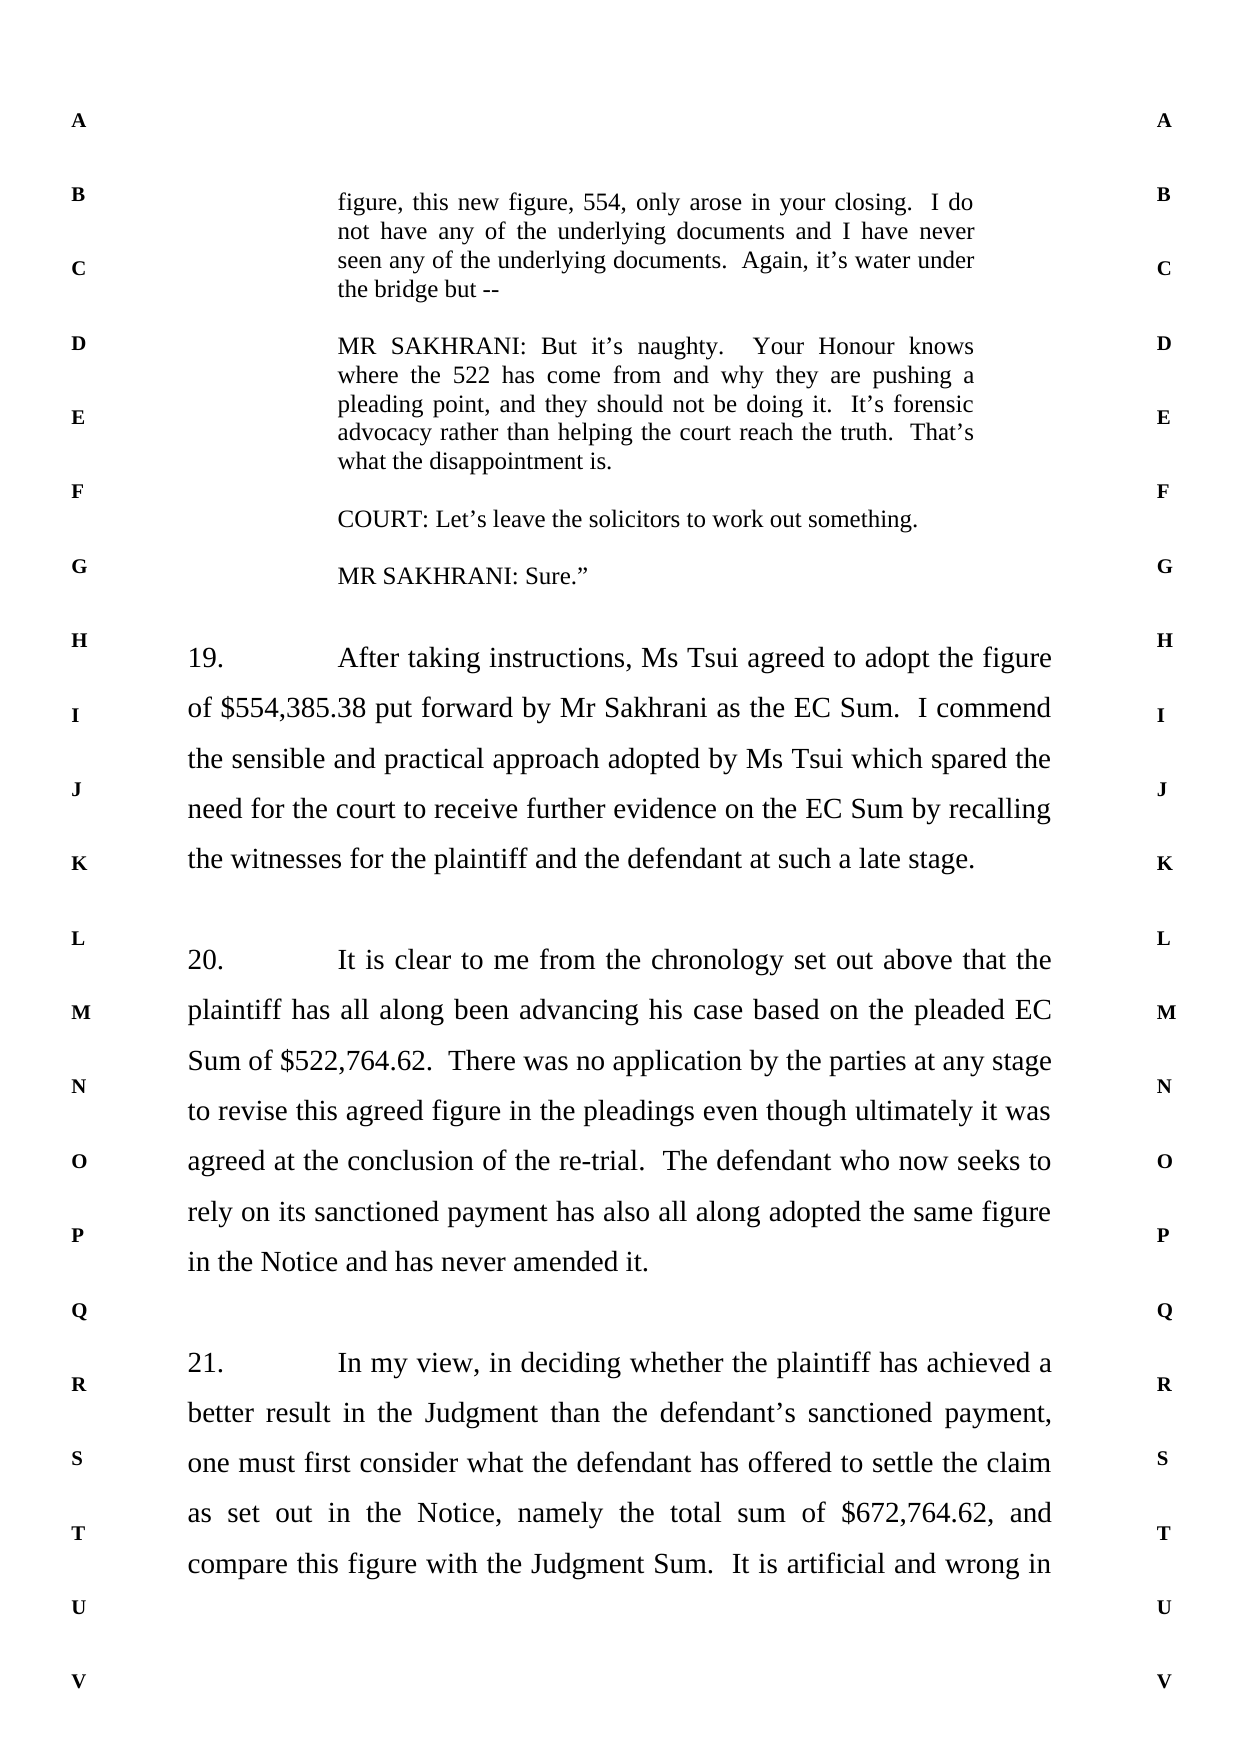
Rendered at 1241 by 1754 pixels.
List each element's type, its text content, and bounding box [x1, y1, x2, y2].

list It is clear to me from the chronology set out above that the plaintiff has all along been advancing his case based on the pleaded EC Sum of $522,764.62. There was no application by the parties at any stage to revise this agreed figure in the pleadings even though ultimately it was agreed at the conclusion of the re-trial. The defendant who now seeks to rely on its sanctioned payment has also all along adopted the same figure in the Notice and has never amended it. [187, 942, 1053, 1278]
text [337, 187, 975, 302]
text MR SAKHRANI: Sure.” [337, 561, 975, 590]
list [187, 1345, 1053, 1579]
list After taking instructions, Ms Tsui agreed to adopt the figure of $554,385.38 put forward by Mr Sakhrani as the EC Sum. I commend the sensible and practical approach adopted by Ms Tsui which spared the need for the court to receive further evidence on the EC Sum by recalling the witnesses for the plaintiff and the defendant at such a late stage. [187, 640, 1053, 875]
text MR SAKHRANI: But it’s naughty. Your Honour knows where the 522 has come from and why they are pushing a pleading point, and they should not be doing it. It’s forensic advocacy rather than helping the court reach the truth. That’s what the disappointment is. [337, 331, 975, 475]
text COURT: Let’s leave the solicitors to work out something. [337, 504, 975, 532]
